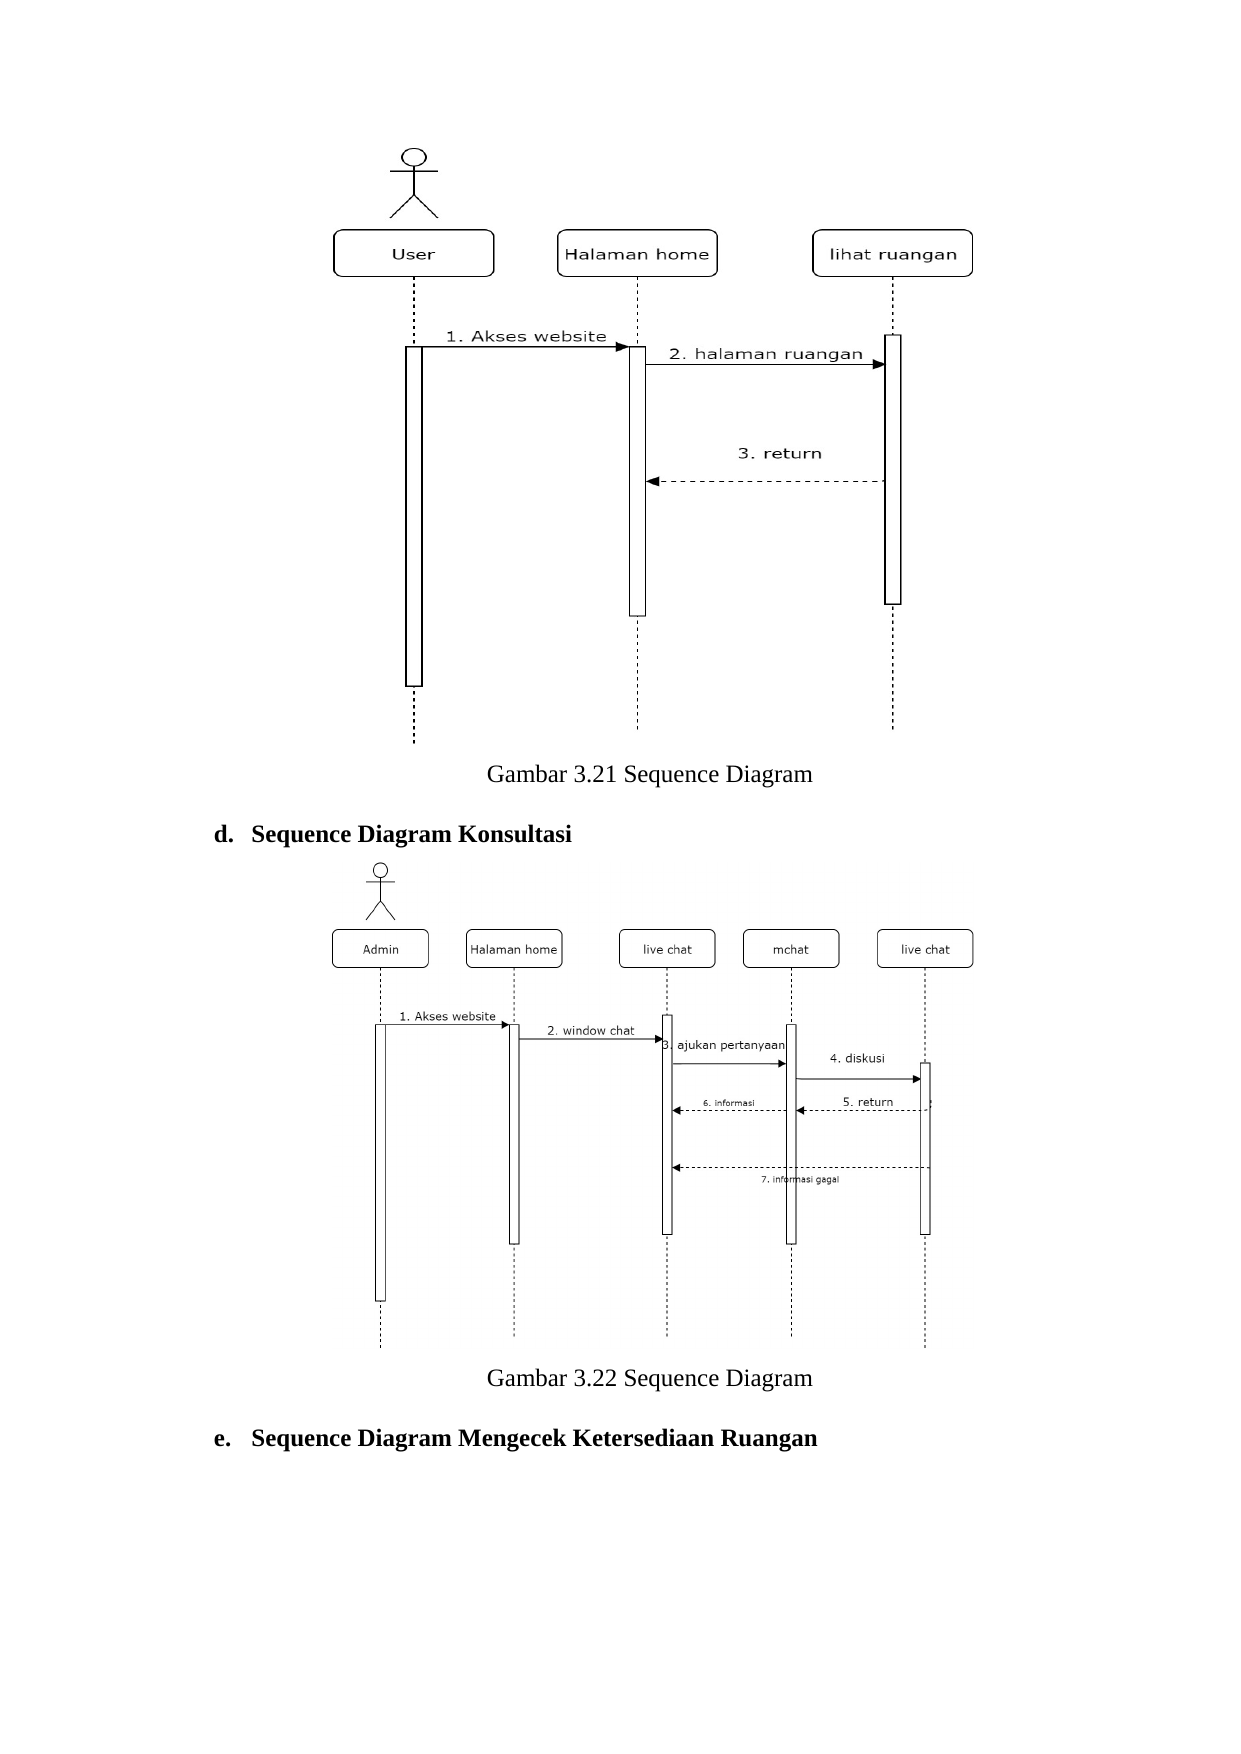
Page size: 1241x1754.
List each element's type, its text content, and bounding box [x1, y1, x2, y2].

list Sequence Diagram Konsultasi [214, 819, 1092, 848]
list Gambar 3.21 Sequence Diagram [207, 759, 1092, 788]
picture [332, 862, 974, 1349]
list Gambar 3.22 Sequence Diagram [207, 1363, 1092, 1392]
list Sequence Diagram Mengecek Ketersediaan Ruangan [214, 1423, 1092, 1452]
picture [333, 147, 973, 745]
